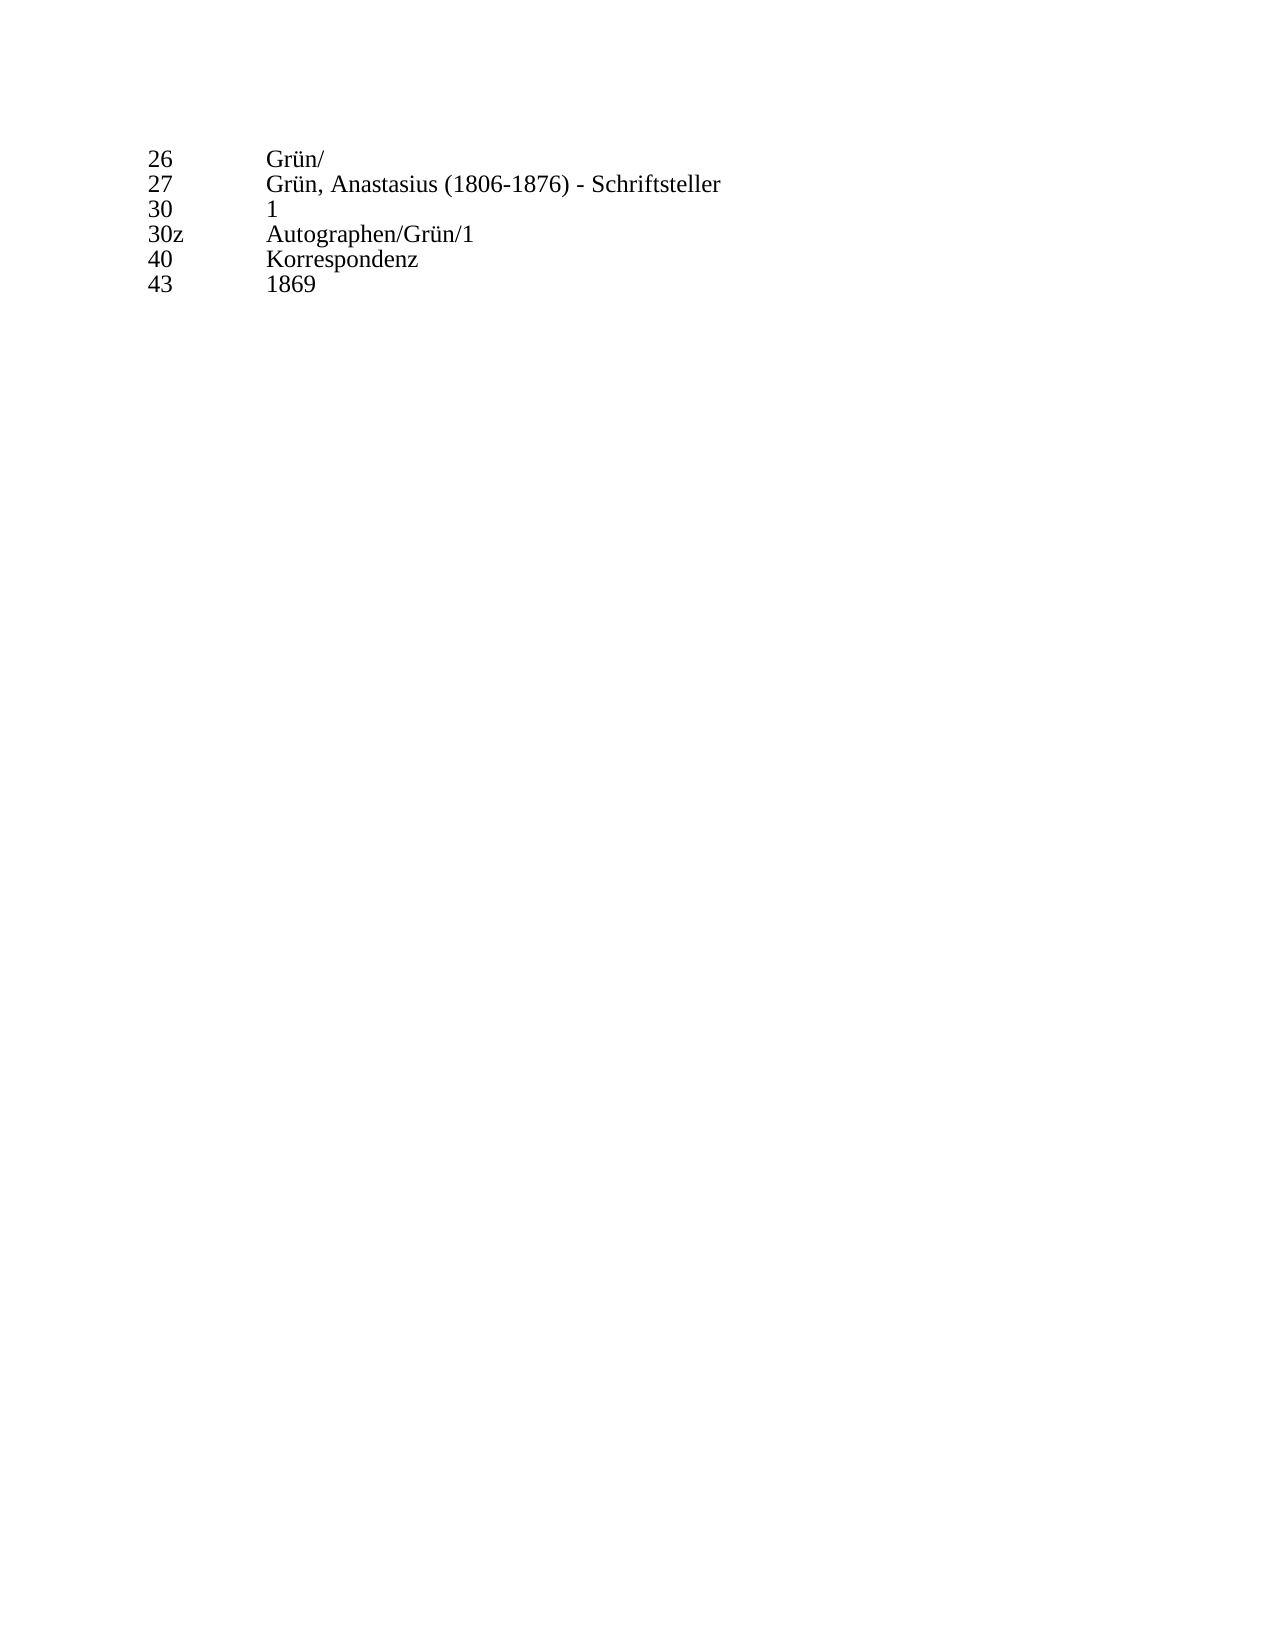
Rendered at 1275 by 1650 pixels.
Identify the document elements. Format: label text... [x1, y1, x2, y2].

text 30z Autographen/Grün/1 [148, 223, 1127, 248]
text 30 1 [148, 198, 1127, 223]
text 27 p[1{Grün}, 2{Anastasius} (7{1806-1876}) - 5{Schriftsteller}]p [148, 173, 1127, 198]
text 26 Grün/ [148, 148, 1127, 173]
text 40 Korrespondenz [148, 248, 1127, 273]
text 43 1869 [148, 273, 1127, 298]
